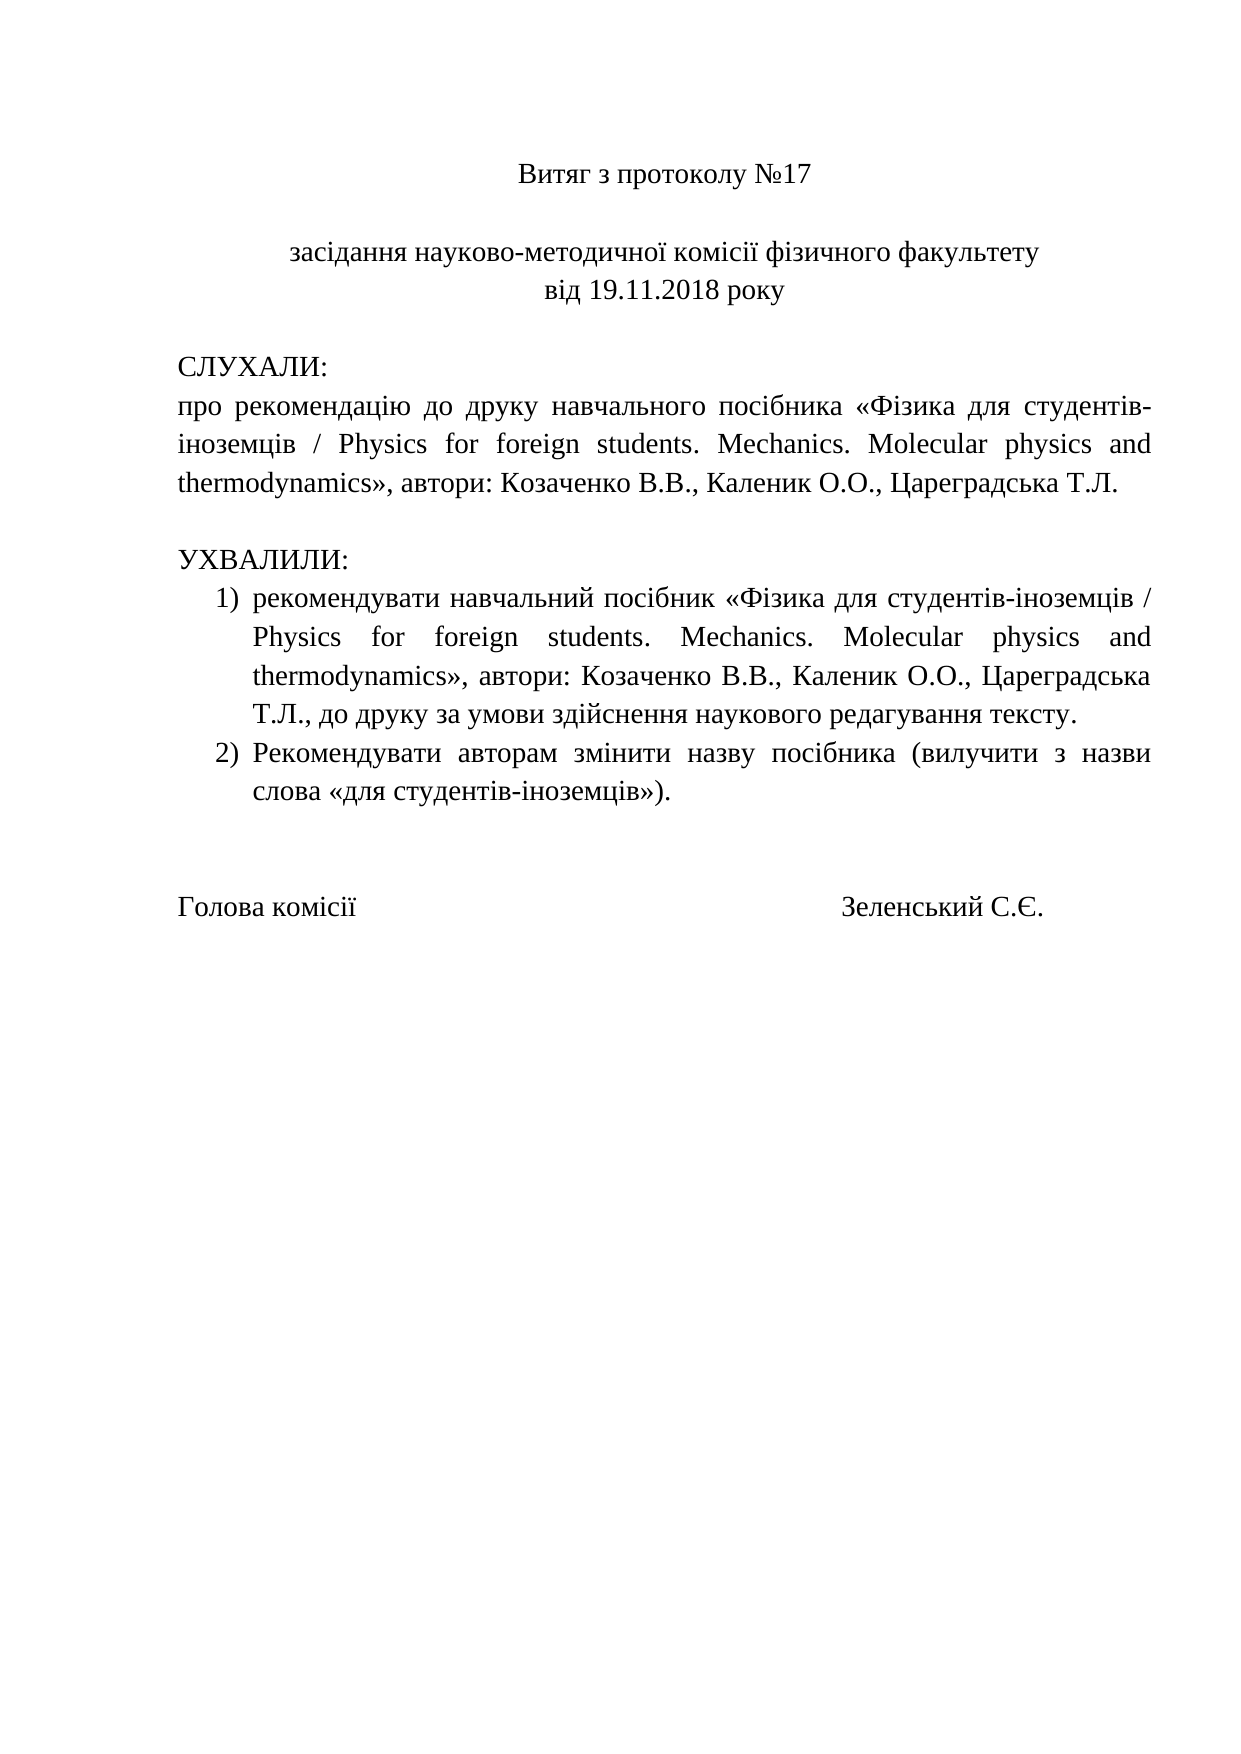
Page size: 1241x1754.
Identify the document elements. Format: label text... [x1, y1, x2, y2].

text Голова комісії Зеленський С.Є. [177, 889, 1152, 922]
text від 19.11.2018 року [177, 272, 1152, 306]
text засідання науково-методичної комісії фізичного факультету [177, 234, 1152, 267]
text Витяг з протоколу №17 [177, 157, 1152, 190]
text УХВАЛИЛИ: [177, 542, 1152, 576]
list рекомендувати навчальний посібник «Фізика для студентів-іноземців / Physics for foreign students. Mechanics. Molecular physics and thermodynamics», автори: Козаченко В.В., Каленик О.О., Цареградська Т.Л., до друку за умови здійснення наукового редагування тексту. [215, 581, 1152, 730]
list Рекомендувати авторам змінити назву посібника (вилучити з назви слова «для студентів-іноземців»). [215, 735, 1152, 807]
text про рекомендацію до друку навчального посібника «Фізика для студентів-іноземців / Physics for foreign students. Mechanics. Molecular physics and thermodynamics», автори: Козаченко В.В., Каленик О.О., Цареградська Т.Л. [177, 388, 1152, 498]
text СЛУХАЛИ: [177, 349, 1152, 383]
